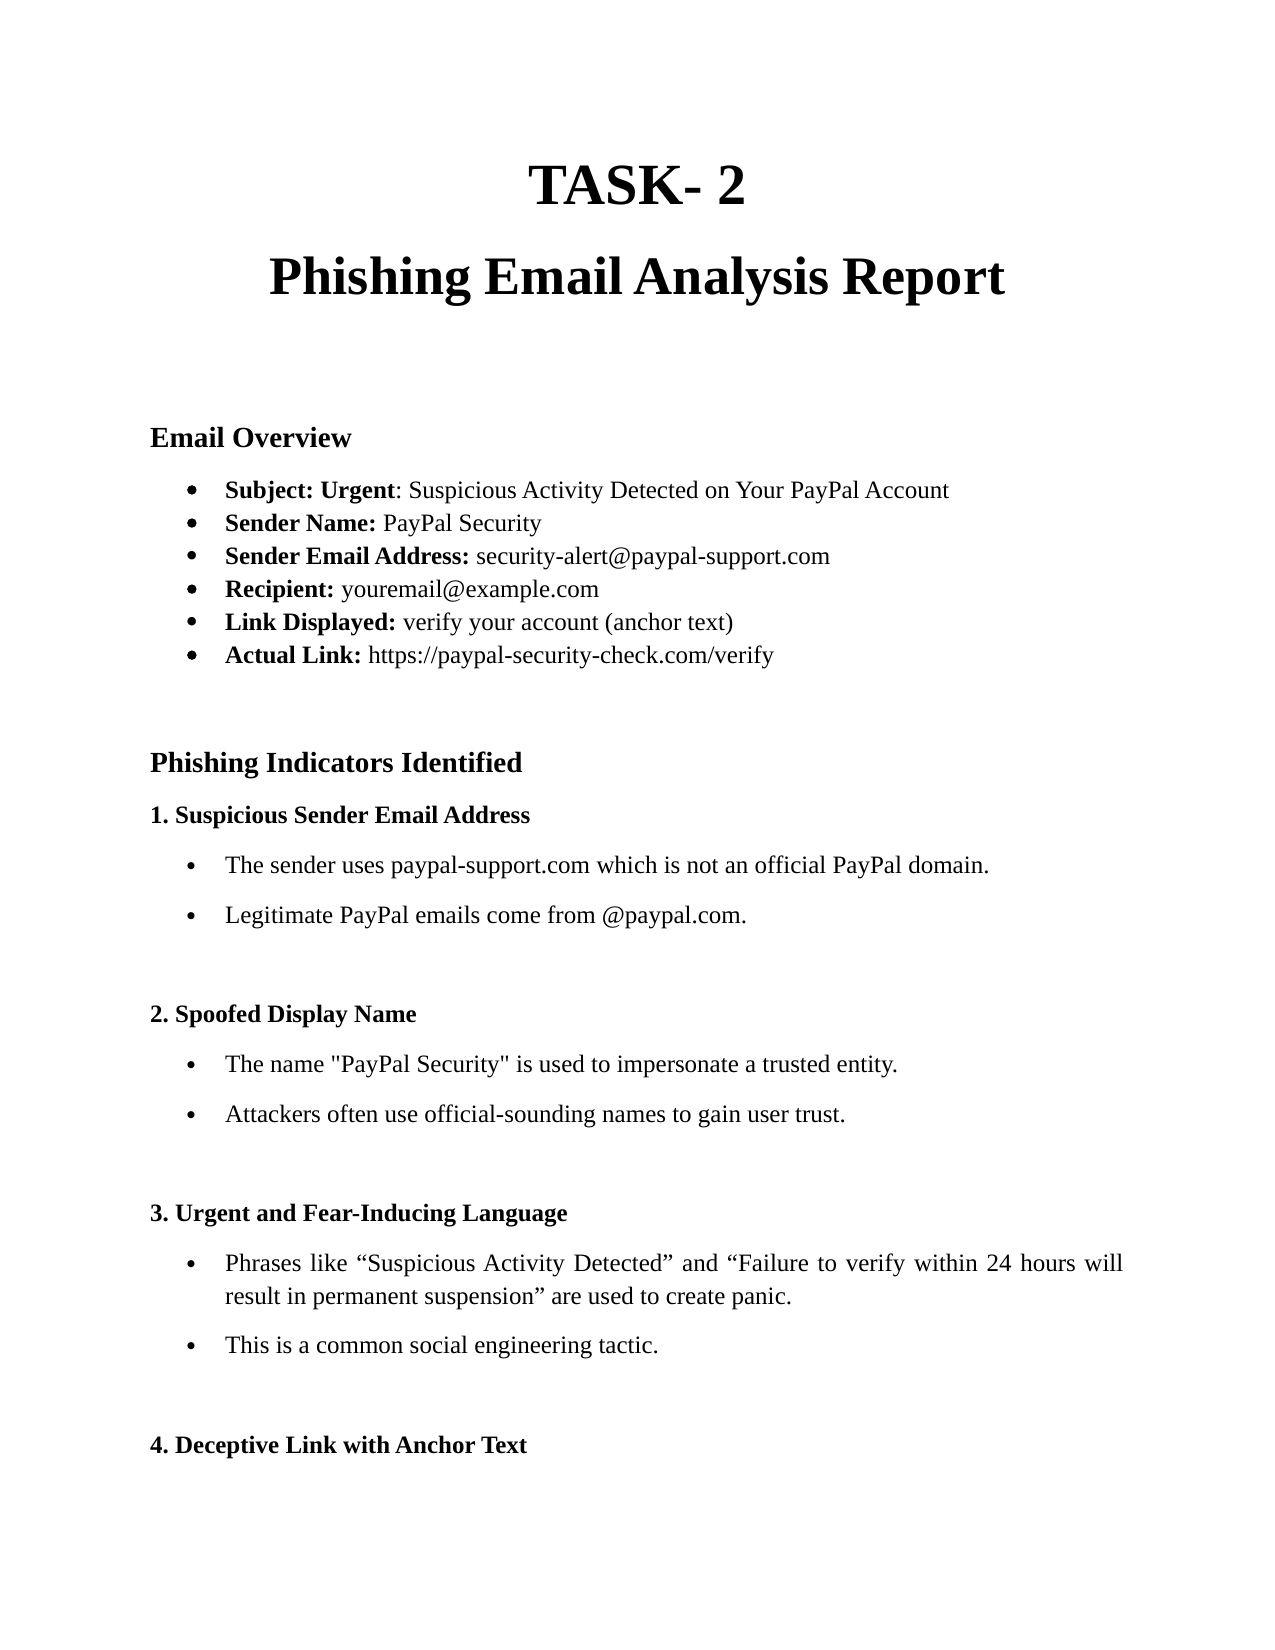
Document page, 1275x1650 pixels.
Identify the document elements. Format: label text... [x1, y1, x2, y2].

text Phishing Email Analysis Report [150, 244, 1125, 306]
list This is a common social engineering tactic. [187, 1331, 1125, 1359]
list Legitimate PayPal emails come from @paypal.com. [187, 900, 1125, 929]
list Sender Email Address: security-alert@paypal-support.com [187, 541, 1125, 570]
list Attackers often use official-sounding names to gain user trust. [187, 1099, 1125, 1127]
list Phrases like “Suspicious Activity Detected” and “Failure to verify within 24 hours will result in permanent suspension” are used to create panic. [187, 1248, 1125, 1309]
list The name "PayPal Security" is used to impersonate a trusted entity. [187, 1049, 1125, 1078]
list Link Displayed: verify your account (anchor text) [187, 607, 1125, 636]
list The sender uses paypal-support.com which is not an official PayPal domain. [187, 850, 1125, 879]
list Sender Name: PayPal Security [187, 508, 1125, 537]
list Recipient: youremail@example.com [187, 574, 1125, 603]
text Email Overview [150, 420, 1125, 454]
list Actual Link: https://paypal-security-check.com/verify [187, 641, 1125, 669]
list Subject: Urgent: Suspicious Activity Detected on Your PayPal Account [187, 475, 1125, 504]
text Phishing Indicators Identified [150, 745, 1125, 779]
text 2. Spoofed Display Name [150, 999, 1125, 1028]
text 1. Suspicious Sender Email Address [150, 801, 1125, 829]
text 3. Urgent and Fear-Inducing Language [150, 1198, 1125, 1227]
text 4. Deceptive Link with Anchor Text [150, 1430, 1125, 1459]
text TASK- 2 [150, 150, 1125, 217]
